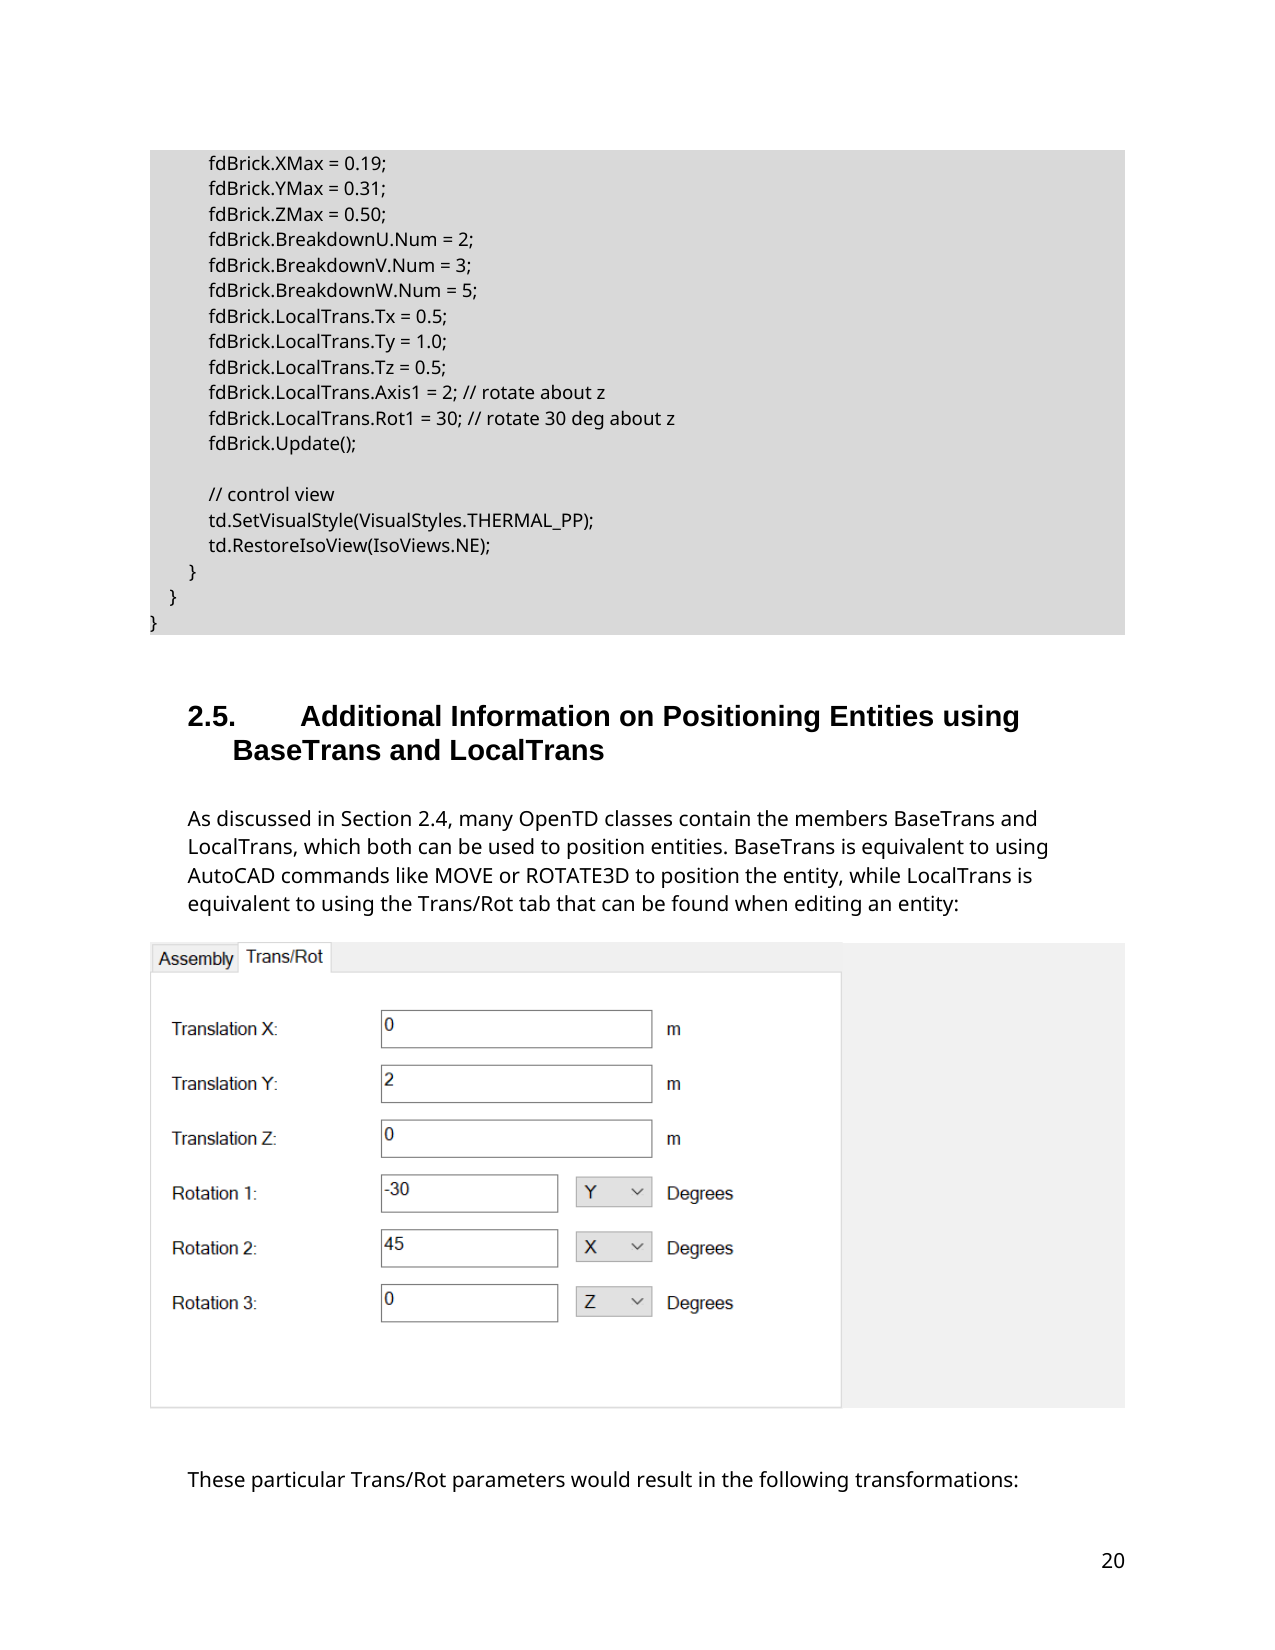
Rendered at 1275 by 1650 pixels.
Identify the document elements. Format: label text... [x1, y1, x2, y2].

text fdBrick.YMax = 0.31; [150, 176, 1125, 201]
text // control view [150, 482, 1125, 507]
text td.SetVisualStyle(VisualStyles.THERMAL_PP); [150, 507, 1125, 533]
text fdBrick.LocalTrans.Ty = 1.0; [150, 329, 1125, 354]
text } [150, 584, 1125, 609]
text fdBrick.LocalTrans.Tx = 0.5; [150, 303, 1125, 329]
picture [150, 942, 843, 1409]
text fdBrick.BreakdownU.Num = 2; [150, 227, 1125, 252]
text fdBrick.Update(); [150, 431, 1125, 456]
text fdBrick.ZMax = 0.50; [150, 201, 1125, 227]
subtitle Additional Information on Positioning Entities using BaseTrans and LocalTrans [187, 699, 1125, 767]
text fdBrick.LocalTrans.Rot1 = 30; // rotate 30 deg about z [150, 405, 1125, 431]
text fdBrick.BreakdownV.Num = 3; [150, 252, 1125, 278]
text fdBrick.BreakdownW.Num = 5; [150, 278, 1125, 303]
text fdBrick.LocalTrans.Tz = 0.5; [150, 354, 1125, 380]
text td.RestoreIsoView(IsoViews.NE); [150, 533, 1125, 558]
text fdBrick.LocalTrans.Axis1 = 2; // rotate about z [150, 380, 1125, 405]
text These particular Trans/Rot parameters would result in the following transformations: [187, 1465, 1125, 1493]
text fdBrick.XMax = 0.19; [150, 150, 1125, 176]
text As discussed in Section 2.4, many OpenTD classes contain the members BaseTrans and LocalTrans, which both can be used to position entities. BaseTrans is equivalent to using AutoCAD commands like MOVE or ROTATE3D to position the entity, while LocalTrans is equivalent to using the Trans/Rot tab that can be found when editing an entity: [187, 804, 1125, 918]
text } [150, 609, 1125, 635]
text } [150, 558, 1125, 584]
